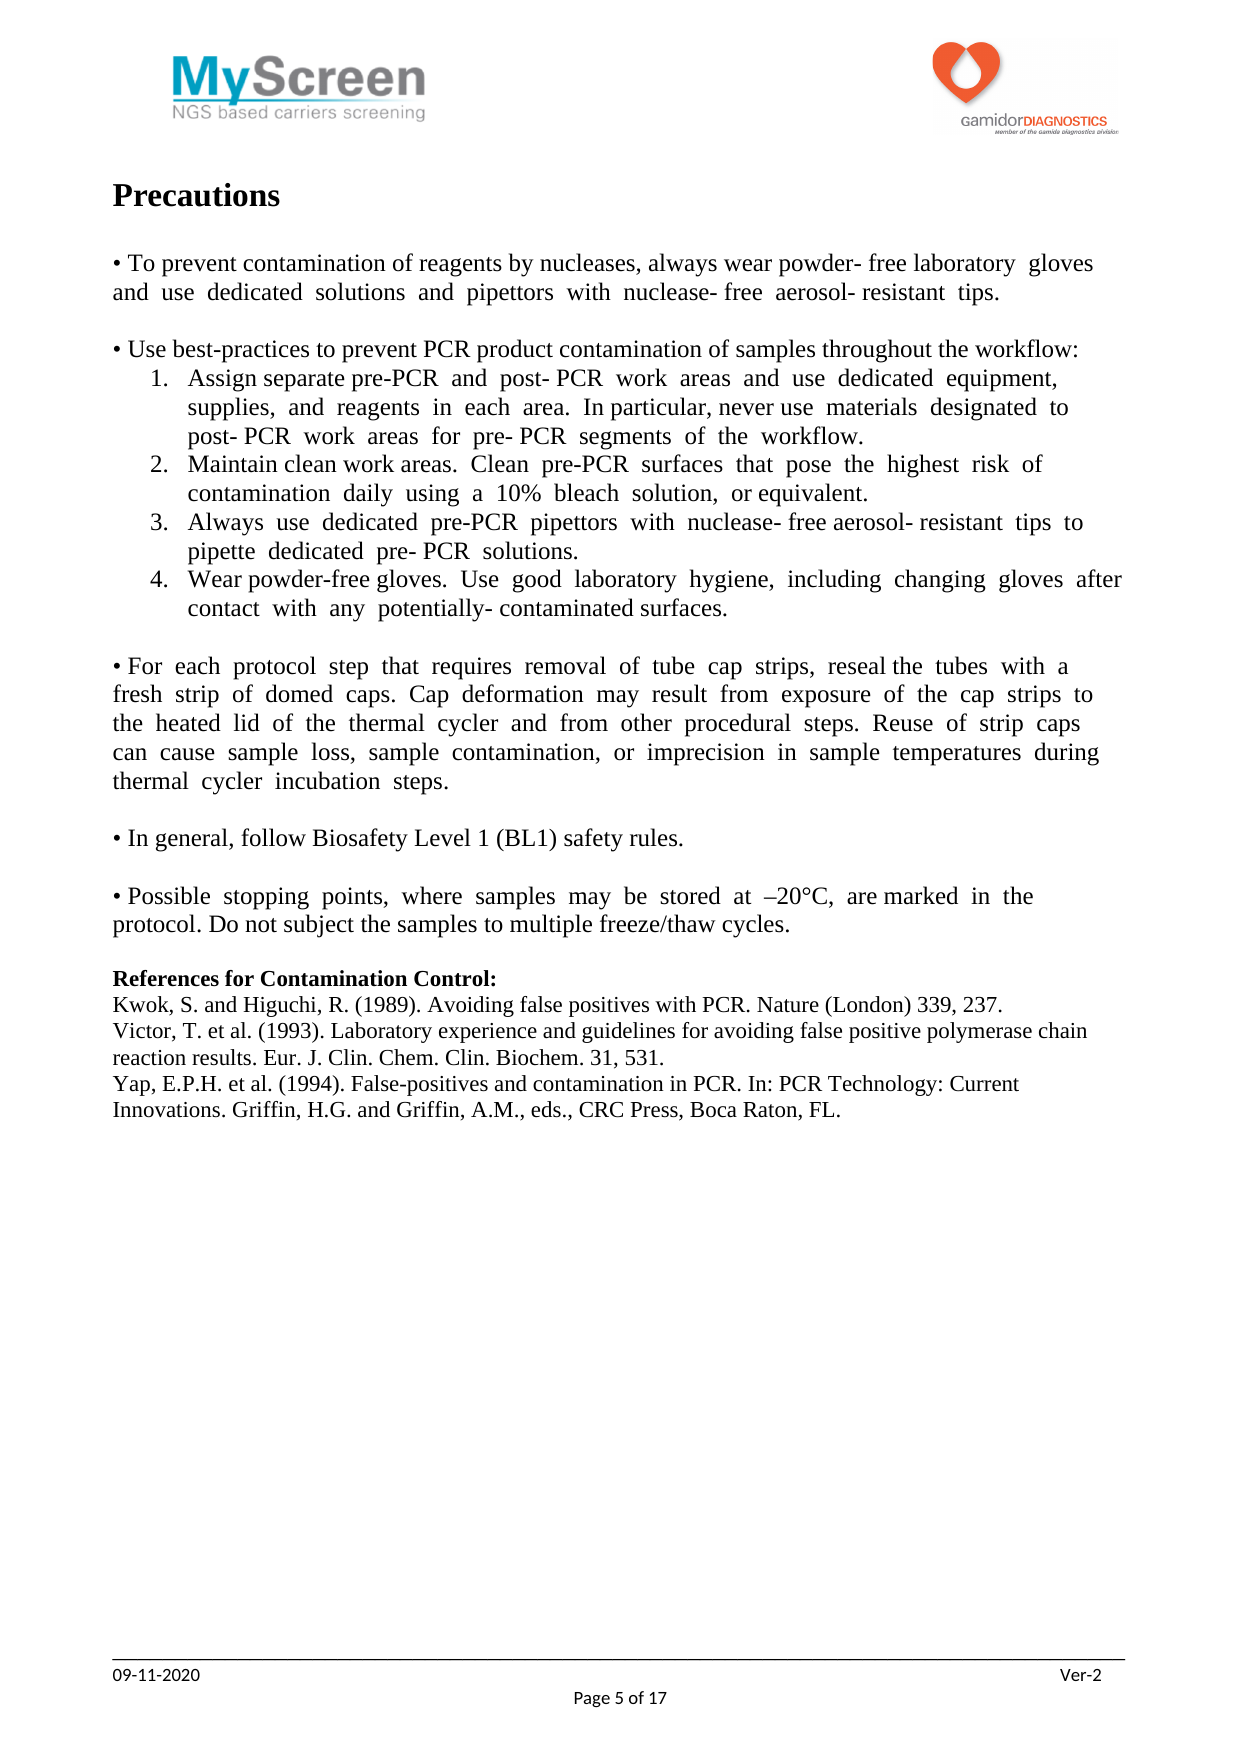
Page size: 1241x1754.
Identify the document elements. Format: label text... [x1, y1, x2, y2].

text References for Contamination Control: [112, 965, 1128, 991]
text • Use best-practices to prevent PCR product contamination of samples throughout the workflow: [112, 334, 1128, 363]
text Kwok, S. and Higuchi, R. (1989). Avoiding false positives with PCR. Nature (London) 339, 237. [112, 991, 1128, 1017]
list Wear powder-free gloves. Use good laboratory hygiene, including changing gloves after contact with any potentially- contaminated surfaces. [150, 564, 1128, 622]
text • To prevent contamination of reagents by nucleases, always wear powder- free laboratory gloves and use dedicated solutions and pipettors with nuclease- free aerosol- resistant tips. [112, 248, 1128, 306]
text Yap, E.P.H. et al. (1994). False-positives and contamination in PCR. In: PCR Technology: Current [112, 1070, 1128, 1096]
picture [932, 38, 1119, 135]
subtitle Precautions [112, 175, 1128, 213]
text • For each protocol step that requires removal of tube cap strips, reseal the tubes with a fresh strip of domed caps. Cap deformation may result from exposure of the cap strips to the heated lid of the thermal cycler and from other procedural steps. Reuse of strip caps can cause sample loss, sample contamination, or imprecision in sample temperatures during thermal cycler incubation steps. [112, 651, 1128, 794]
text • In general, follow Biosafety Level 1 (BL1) safety rules. [112, 823, 1128, 852]
list Maintain clean work areas. Clean pre-PCR surfaces that pose the highest risk of contamination daily using a 10% bleach solution, or equivalent. [150, 449, 1128, 507]
text Innovations. Griffin, H.G. and Griffin, A.M., eds., CRC Press, Boca Raton, FL. [112, 1096, 1128, 1123]
text • Possible stopping points, where samples may be stored at –20°C, are marked in the protocol. Do not subject the samples to multiple freeze/thaw cycles. [112, 881, 1128, 938]
list Always use dedicated pre-PCR pipettors with nuclease- free aerosol- resistant tips to pipette dedicated pre- PCR solutions. [150, 507, 1128, 564]
list Assign separate pre-PCR and post- PCR work areas and use dedicated equipment, supplies, and reagents in each area. In particular, never use materials designated to post- PCR work areas for pre- PCR segments of the workflow. [150, 363, 1128, 449]
text Victor, T. et al. (1993). Laboratory experience and guidelines for avoiding false positive polymerase chain reaction results. Eur. J. Clin. Chem. Clin. Biochem. 31, 531. [112, 1017, 1128, 1070]
picture [158, 38, 443, 144]
